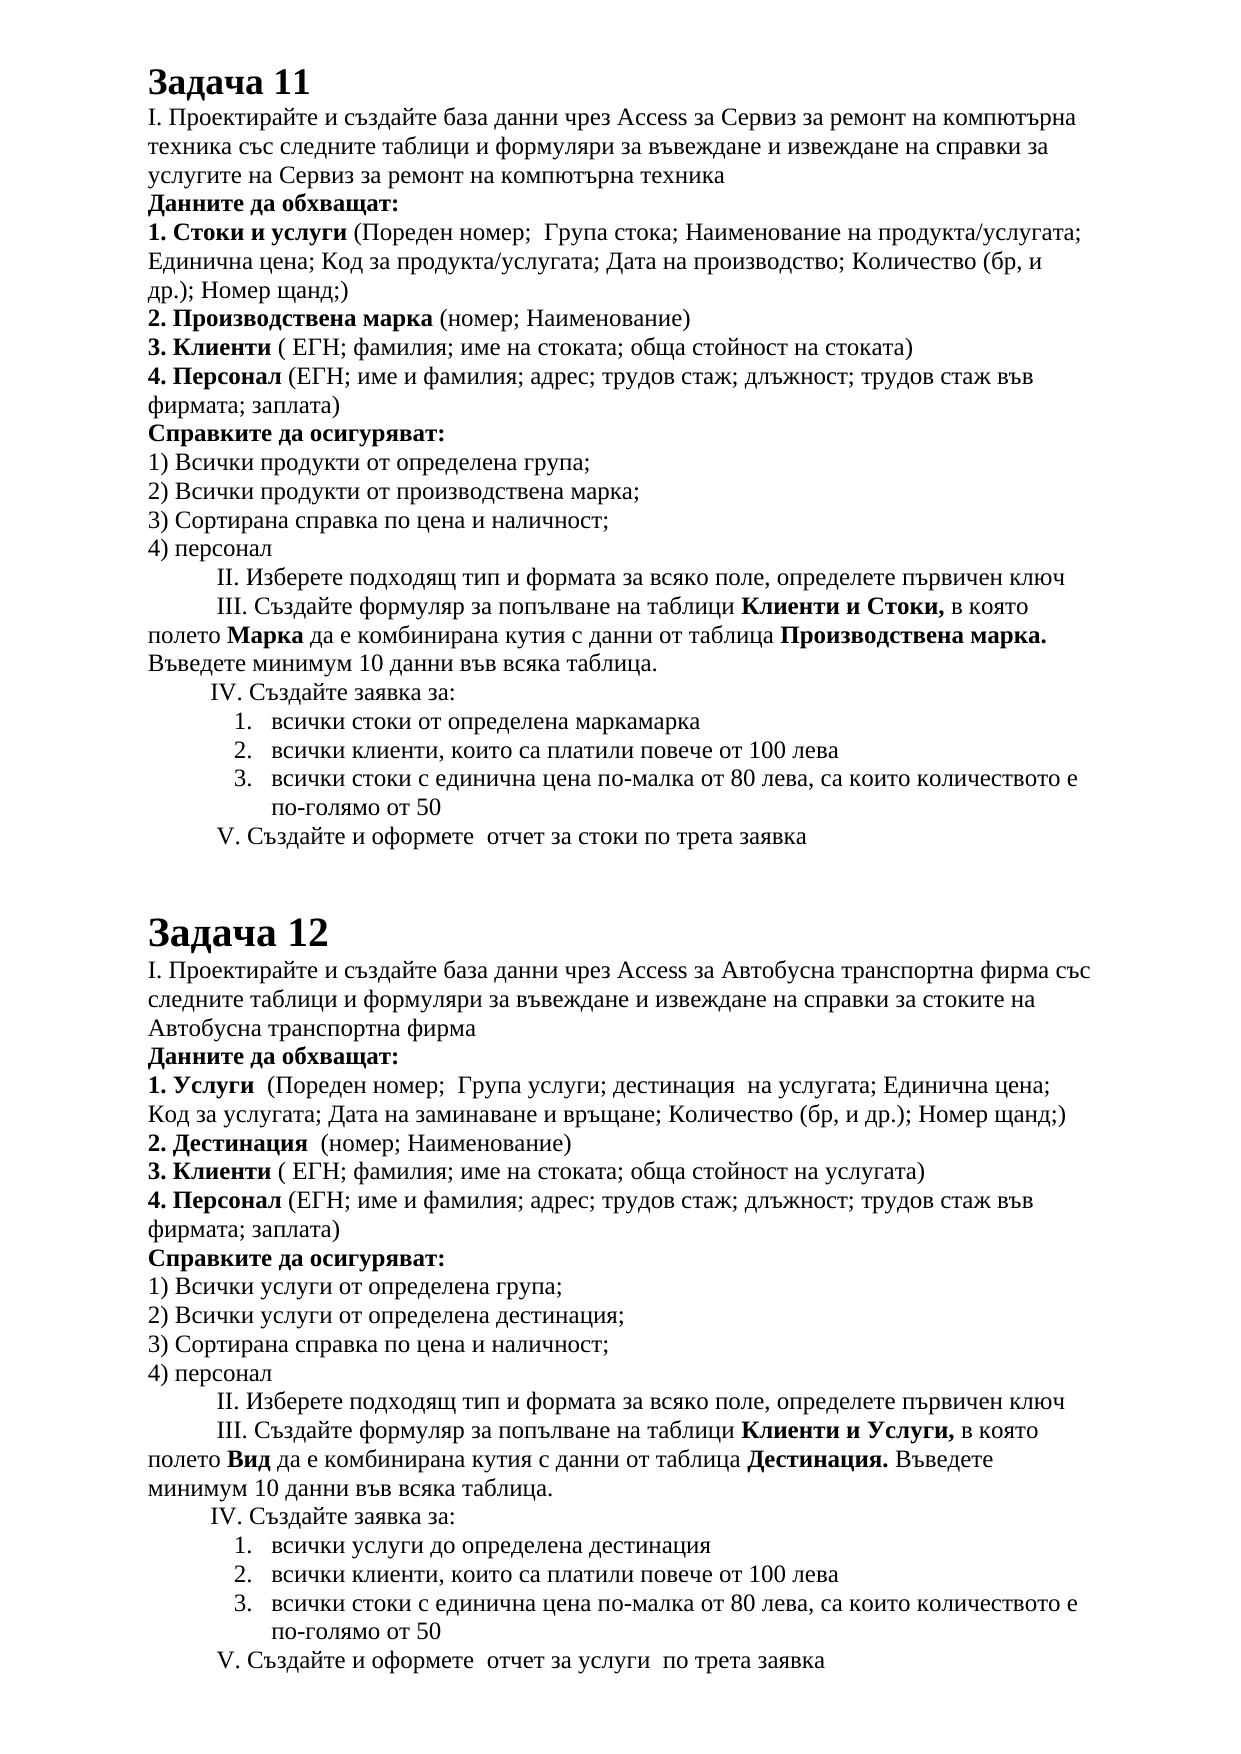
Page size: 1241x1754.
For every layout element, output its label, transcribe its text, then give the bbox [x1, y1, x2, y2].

text ІV. Създайте заявка за: [148, 677, 1093, 706]
text 1) Всички продукти от определена група; [148, 447, 1093, 476]
text ІІІ. Създайте формуляр за попълване на таблици Клиенти и Стоки, в която полето Марка да е комбинирана кутия с данни от таблица Производствена марка. Въведете минимум 10 данни във всяка таблица. [148, 591, 1093, 677]
text Задача 11 [148, 59, 1093, 102]
list всички клиенти, които са платили повече от 100 лева [233, 735, 1093, 763]
text 4) персонал ІІ. Изберете подходящ тип и формата за всяко поле, определете първичен ключ [148, 533, 1093, 591]
text 4. Персонал (ЕГН; име и фамилия; адрес; трудов стаж; длъжност; трудов стаж във фирмата; заплата) [148, 361, 1093, 418]
text 3. Клиенти ( ЕГН; фамилия; име на стоката; обща стойност на услугата) [148, 1156, 1093, 1185]
list всички стоки с единична цена по-малка от 80 лева, са които количеството е по-голямо от 50 [233, 763, 1093, 821]
text І. Проектирайте и създайте база данни чрез Access за Сервиз за ремонт на компютърна техника със следните таблици и формуляри за въвеждане и извеждане на справки за услугите на Сервиз за ремонт на компютърна техника [148, 102, 1093, 188]
list всички стоки с единична цена по-малка от 80 лева, са които количеството е по-голямо от 50 [233, 1588, 1093, 1645]
text Данните да обхващат: 1. Стоки и услуги (Пореден номер; Група стока; Наименование на продукта/услугата; Единична цена; Код за продукта/услугата; Дата на производство; Количество (бр, и др.); Номер щанд;) 2. Производствена марка (номер; Наименование) [148, 188, 1093, 332]
list всички стоки от определена маркамарка [233, 706, 1093, 735]
text 4. Персонал (ЕГН; име и фамилия; адрес; трудов стаж; длъжност; трудов стаж във фирмата; заплата) [148, 1185, 1093, 1243]
text Справките да осигуряват: [148, 418, 1093, 447]
text І. Проектирайте и създайте база данни чрез Access за Автобусна транспортна фирма със следните таблици и формуляри за въвеждане и извеждане на справки за стоките на Автобусна транспортна фирма [148, 955, 1093, 1041]
text 4) персонал ІІ. Изберете подходящ тип и формата за всяко поле, определете първичен ключ [148, 1358, 1093, 1415]
text 3) Сортирана справка по цена и наличност; [148, 505, 1093, 533]
list всички клиенти, които са платили повече от 100 лева [233, 1559, 1093, 1588]
text Данните да обхващат: 1. Услуги (Пореден номер; Група услуги; дестинация на услугата; Единична цена; Код за услугата; Дата на заминаване и връщане; Количество (бр, и др.); Номер щанд;) 2. Дестинация (номер; Наименование) [148, 1041, 1093, 1156]
text Справките да осигуряват: [148, 1243, 1093, 1271]
text Задача 12 [148, 907, 1093, 955]
text 3) Сортирана справка по цена и наличност; [148, 1329, 1093, 1358]
text 1) Всички услуги от определена група; [148, 1271, 1093, 1300]
text 2) Всички продукти от производствена марка; [148, 476, 1093, 505]
text 3. Клиенти ( ЕГН; фамилия; име на стоката; обща стойност на стоката) [148, 332, 1093, 361]
text ІІІ. Създайте формуляр за попълване на таблици Клиенти и Услуги, в която полето Вид да е комбинирана кутия с данни от таблица Дестинация. Въведете минимум 10 данни във всяка таблица. [148, 1415, 1093, 1501]
text V. Създайте и оформете отчет за услуги по трета заявка [148, 1645, 1093, 1674]
text ІV. Създайте заявка за: [148, 1501, 1093, 1530]
text V. Създайте и оформете отчет за стоки по трета заявка [148, 821, 1093, 850]
list всички услуги до определена дестинация [233, 1530, 1093, 1559]
text 2) Всички услуги от определена дестинация; [148, 1300, 1093, 1329]
